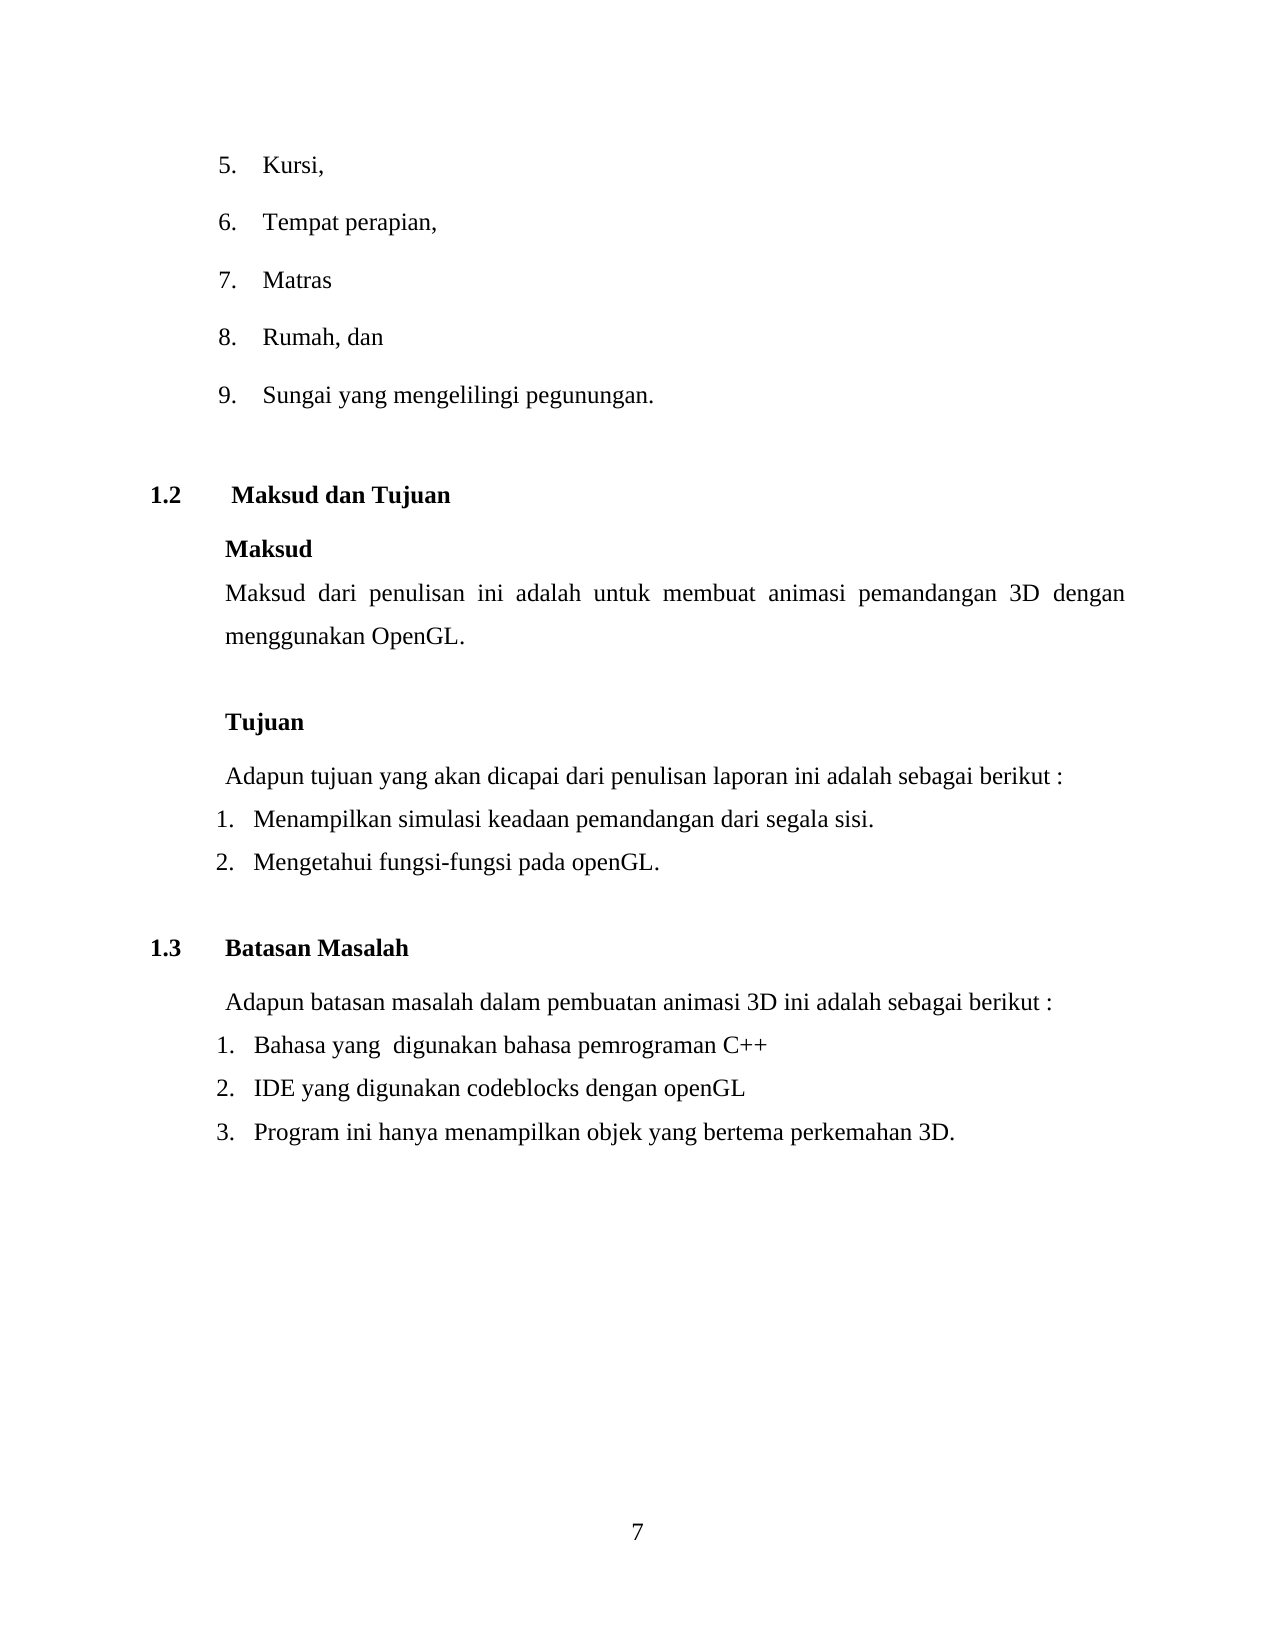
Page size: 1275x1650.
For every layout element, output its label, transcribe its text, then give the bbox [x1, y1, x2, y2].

list Mengetahui fungsi-fungsi pada openGL. [216, 847, 1125, 876]
list Menampilkan simulasi keadaan pemandangan dari segala sisi. [216, 804, 1125, 833]
list Matras [218, 265, 1125, 294]
text Maksud [225, 534, 1125, 563]
text Maksud dari penulisan ini adalah untuk membuat animasi pemandangan 3D dengan menggunakan OpenGL. [225, 578, 1125, 649]
list Sungai yang mengelilingi pegunungan. [218, 380, 1125, 409]
list Tempat perapian, [218, 207, 1125, 236]
list Maksud dan Tujuan [150, 481, 1125, 509]
text Adapun tujuan yang akan dicapai dari penulisan laporan ini adalah sebagai berikut : [150, 761, 1125, 789]
text Adapun batasan masalah dalam pembuatan animasi 3D ini adalah sebagai berikut : [150, 987, 1125, 1016]
list Bahasa yang digunakan bahasa pemrograman C++ [216, 1030, 1125, 1059]
list Tujuan [225, 707, 1125, 736]
list Kursi, [218, 150, 1125, 179]
list Program ini hanya menampilkan objek yang bertema perkemahan 3D. [216, 1117, 1125, 1145]
list Batasan Masalah [150, 933, 1125, 962]
list IDE yang digunakan codeblocks dengan openGL [216, 1073, 1125, 1102]
list Rumah, dan [218, 322, 1125, 351]
